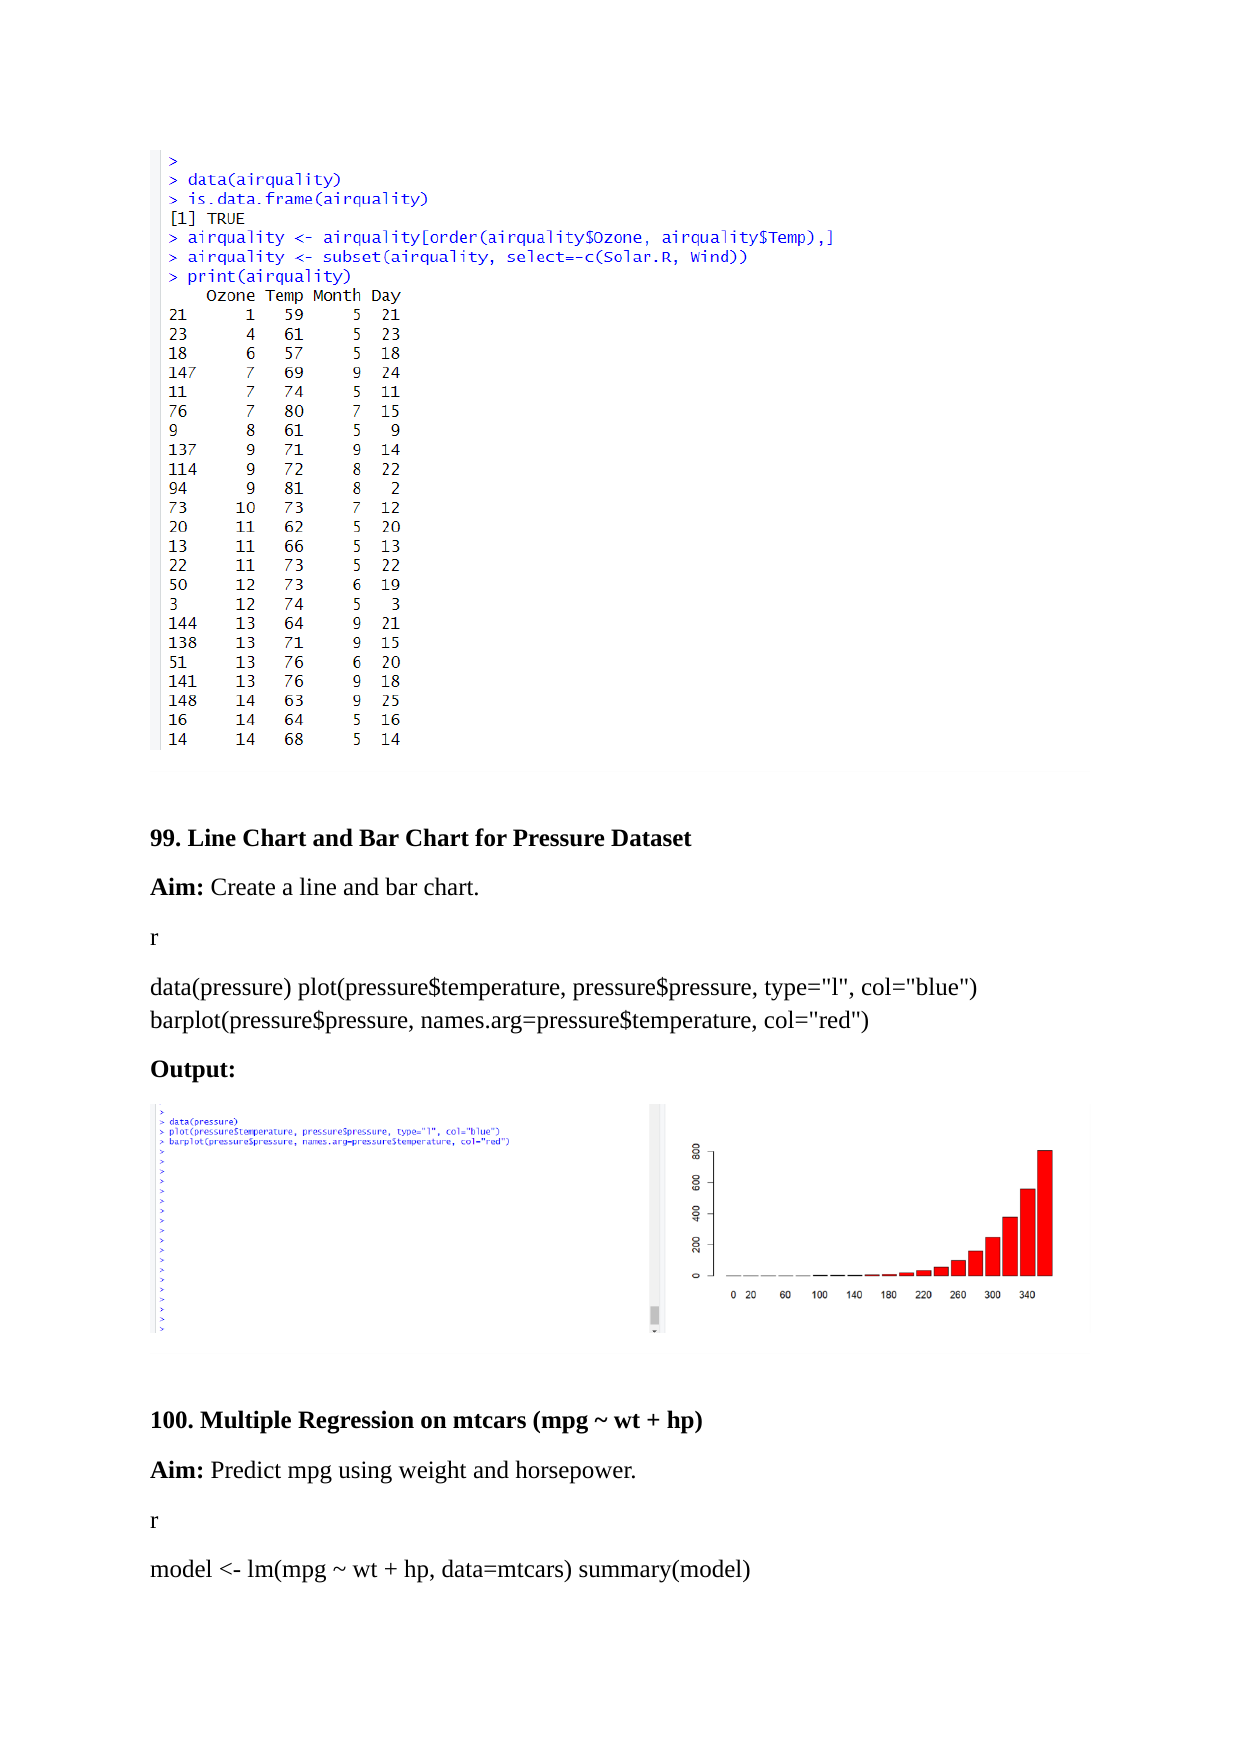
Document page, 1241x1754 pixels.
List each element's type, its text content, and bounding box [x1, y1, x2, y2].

text Aim: Create a line and bar chart. [150, 872, 1090, 901]
text 100. Multiple Regression on mtcars (mpg ~ wt + hp) [150, 1406, 1090, 1434]
picture [150, 1104, 1091, 1333]
text r [150, 922, 1090, 951]
text 99. Line Chart and Bar Chart for Pressure Dataset [150, 823, 1090, 851]
picture [150, 150, 1091, 750]
text Aim: Predict mpg using weight and horsepower. [150, 1455, 1090, 1484]
text Output: [150, 1054, 1090, 1083]
text model <- lm(mpg ~ wt + hp, data=mtcars) summary(model) [150, 1554, 1090, 1583]
text data(pressure) plot(pressure$temperature, pressure$pressure, type="l", col="blue") barplot(pressure$pressure, names.arg=pressure$temperature, col="red") [150, 972, 1090, 1033]
text r [150, 1505, 1090, 1534]
